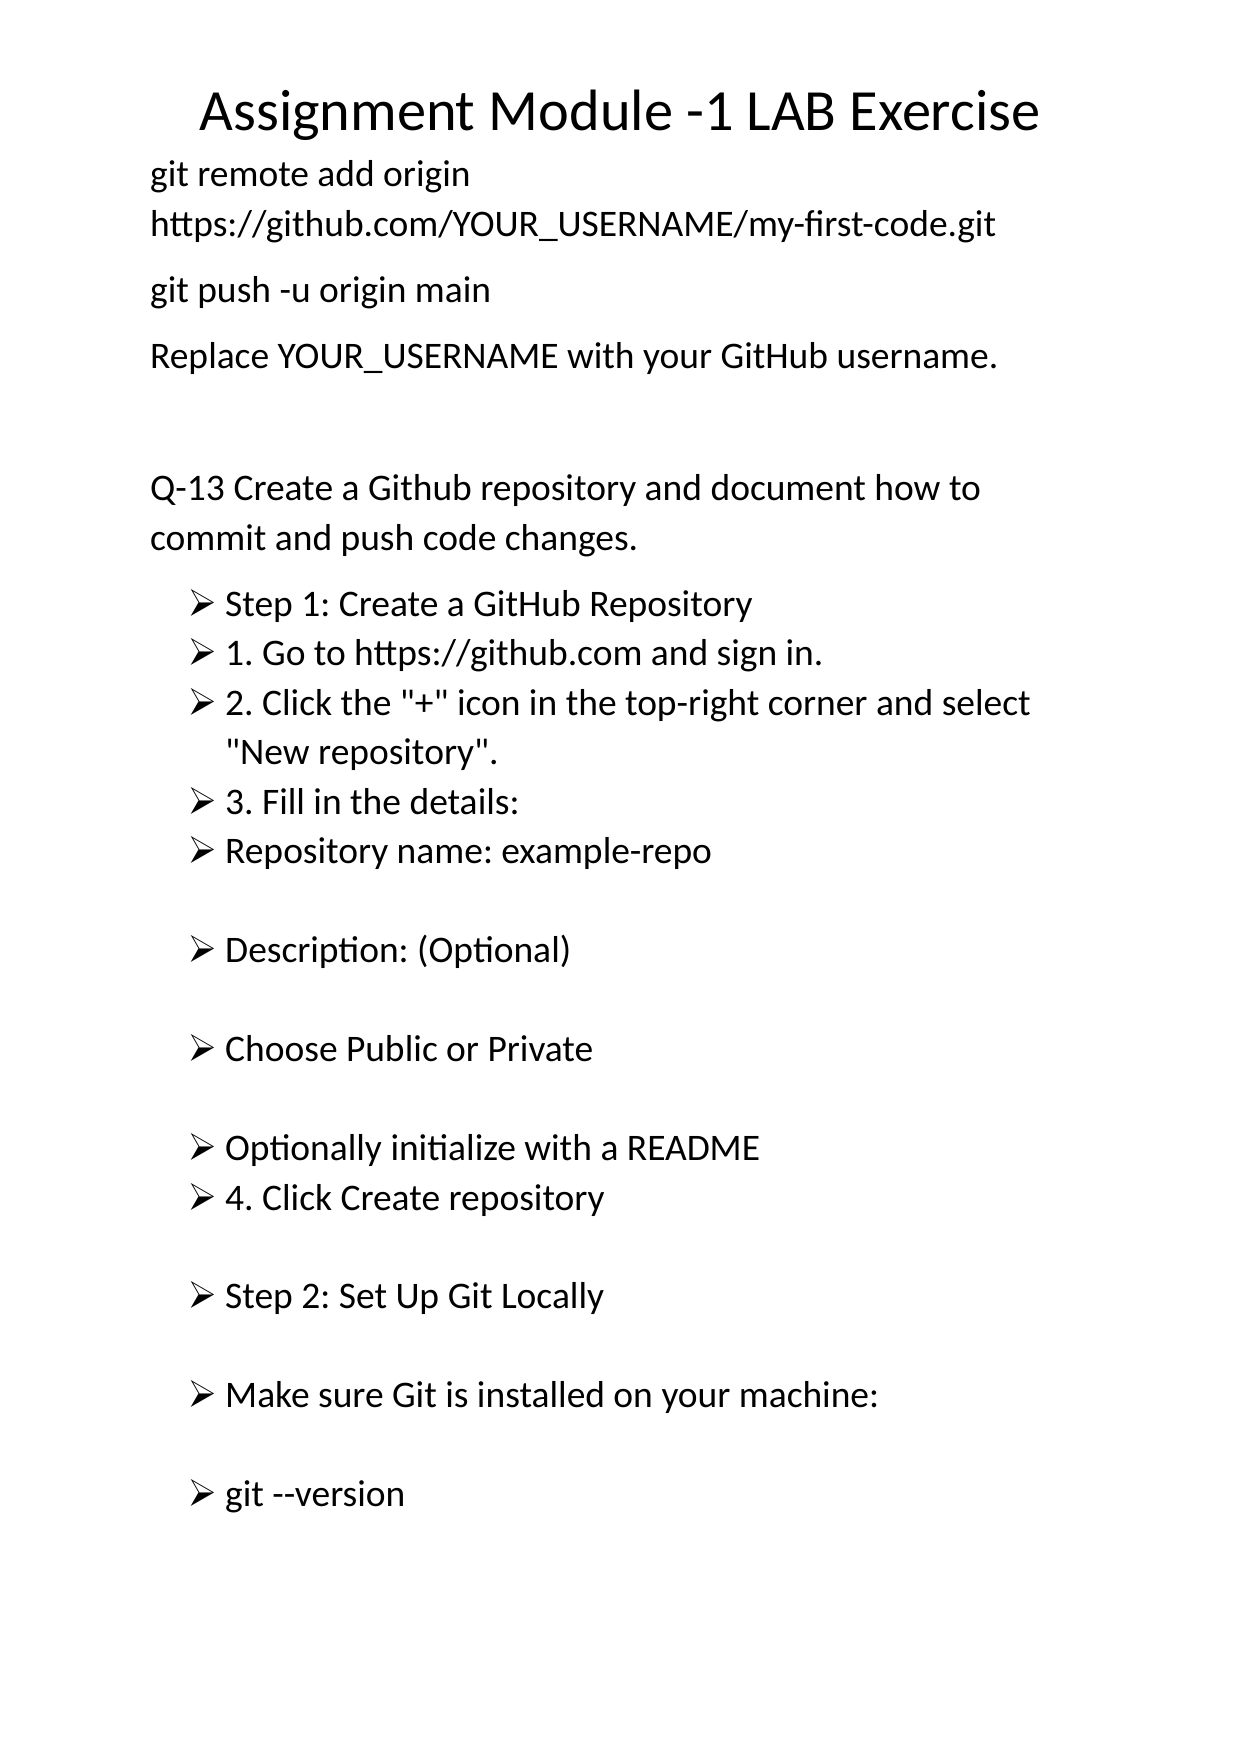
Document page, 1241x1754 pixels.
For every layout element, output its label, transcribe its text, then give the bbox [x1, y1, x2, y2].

list 4. Click Create repository [187, 1173, 1090, 1219]
text Replace YOUR_USERNAME with your GitHub username. [150, 332, 1090, 378]
text git push -u origin main [150, 266, 1090, 311]
list Description: (Optional) [187, 926, 1090, 972]
list 3. Fill in the details: [187, 778, 1090, 823]
list Optionally initialize with a README [187, 1124, 1090, 1170]
list Choose Public or Private [187, 1025, 1090, 1071]
list 1. Go to https://github.com and sign in. [187, 629, 1090, 675]
list Repository name: example-repo [187, 827, 1090, 873]
list git --version [187, 1470, 1090, 1516]
list Make sure Git is installed on your machine: [187, 1371, 1090, 1417]
list Step 1: Create a GitHub Repository [187, 580, 1090, 626]
text git remote add origin https://github.com/YOUR_USERNAME/my-first-code.git [150, 150, 1090, 245]
list 2. Click the "+" icon in the top-right corner and select "New repository". [187, 679, 1090, 774]
text Q-13 Create a Github repository and document how to commit and push code changes. [150, 464, 1090, 559]
list Step 2: Set Up Git Locally [187, 1272, 1090, 1318]
